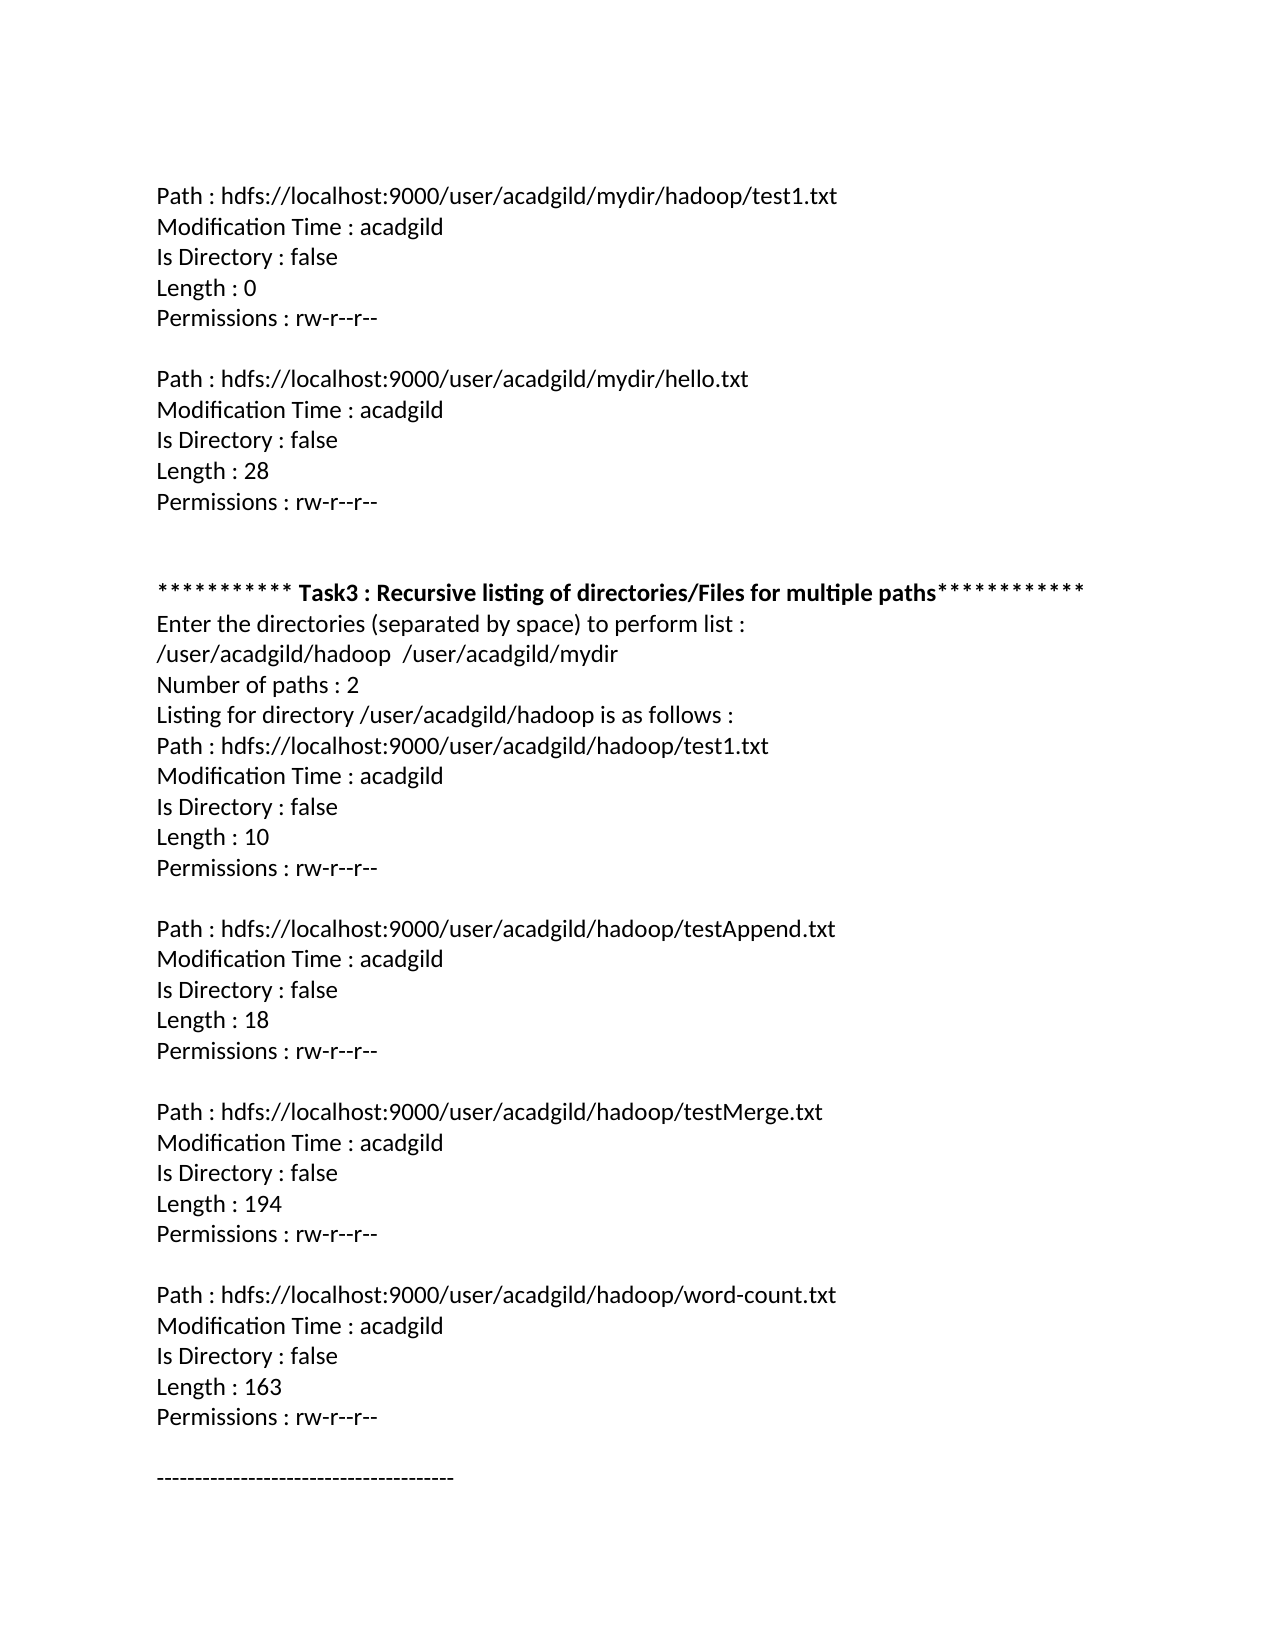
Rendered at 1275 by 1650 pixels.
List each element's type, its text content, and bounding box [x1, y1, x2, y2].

text Permissions : rw-r--r-- [156, 303, 1118, 333]
text Permissions : rw-r--r-- [156, 486, 1118, 516]
text Modification Time : acadgild [156, 760, 1118, 791]
text Length : 18 [156, 1004, 1118, 1035]
text Modification Time : acadgild [156, 1310, 1118, 1340]
text Is Directory : false [156, 425, 1118, 455]
text Length : 194 [156, 1188, 1118, 1218]
text Path : hdfs://localhost:9000/user/acadgild/mydir/hello.txt [156, 364, 1118, 394]
text /user/acadgild/hadoop /user/acadgild/mydir [156, 638, 1118, 669]
text Modification Time : acadgild [156, 211, 1118, 242]
text Length : 0 [156, 272, 1118, 303]
text *********** Task3 : Recursive listing of directories/Files for multiple paths************ [156, 577, 1118, 608]
text Permissions : rw-r--r-- [156, 1218, 1118, 1249]
text Is Directory : false [156, 974, 1118, 1004]
text Modification Time : acadgild [156, 1127, 1118, 1157]
text Path : hdfs://localhost:9000/user/acadgild/hadoop/word-count.txt [156, 1279, 1118, 1310]
text Permissions : rw-r--r-- [156, 1035, 1118, 1066]
text Listing for directory /user/acadgild/hadoop is as follows : [156, 699, 1118, 730]
text Enter the directories (separated by space) to perform list : [156, 608, 1118, 638]
text Path : hdfs://localhost:9000/user/acadgild/hadoop/testMerge.txt [156, 1096, 1118, 1127]
text Permissions : rw-r--r-- [156, 852, 1118, 882]
text Is Directory : false [156, 242, 1118, 272]
text Length : 163 [156, 1371, 1118, 1401]
text Modification Time : acadgild [156, 943, 1118, 974]
text Path : hdfs://localhost:9000/user/acadgild/mydir/hadoop/test1.txt [156, 181, 1118, 211]
text --------------------------------------- [156, 1462, 1118, 1493]
text Is Directory : false [156, 1340, 1118, 1371]
text Path : hdfs://localhost:9000/user/acadgild/hadoop/testAppend.txt [156, 913, 1118, 943]
text Is Directory : false [156, 1157, 1118, 1188]
text Permissions : rw-r--r-- [156, 1401, 1118, 1432]
text Is Directory : false [156, 791, 1118, 821]
text Length : 10 [156, 821, 1118, 852]
text Number of paths : 2 [156, 669, 1118, 699]
text Path : hdfs://localhost:9000/user/acadgild/hadoop/test1.txt [156, 730, 1118, 760]
text Length : 28 [156, 455, 1118, 486]
text Modification Time : acadgild [156, 394, 1118, 425]
